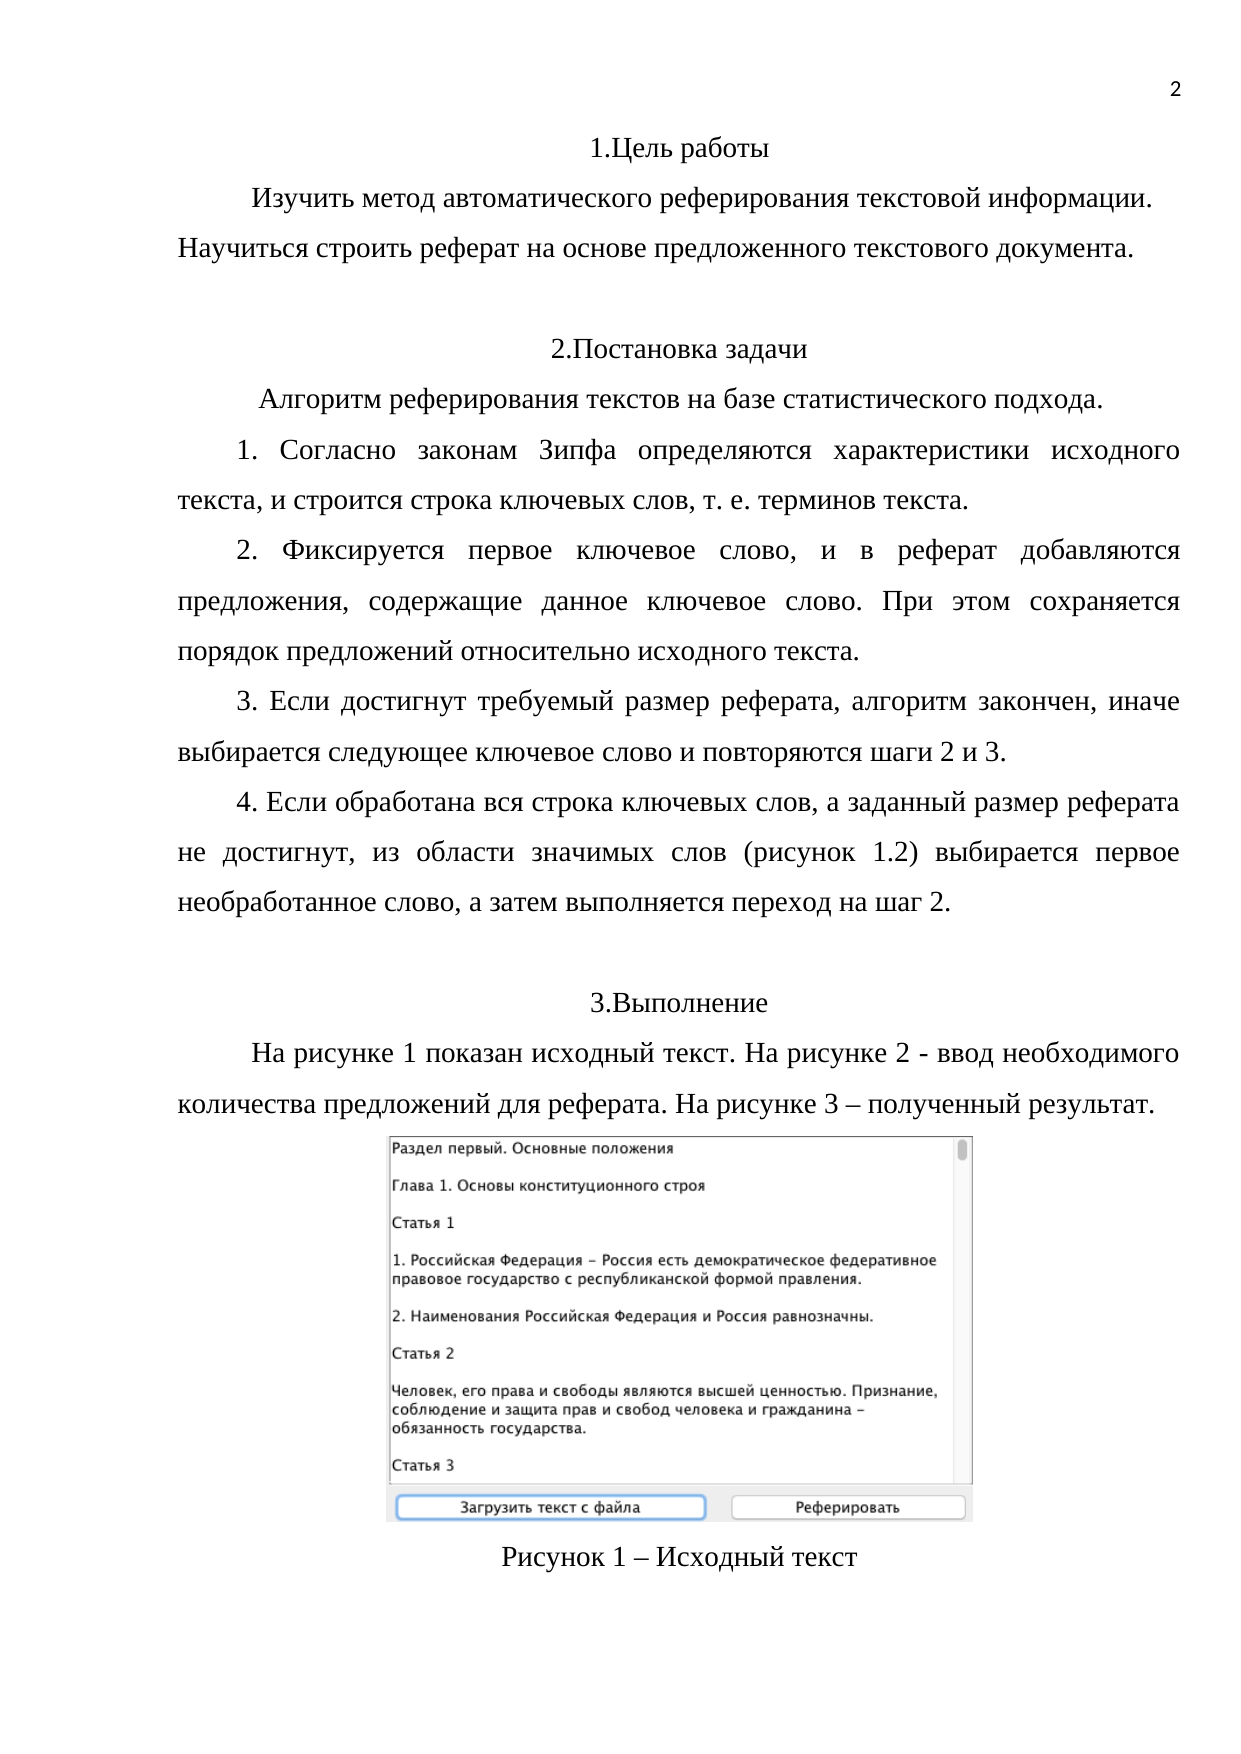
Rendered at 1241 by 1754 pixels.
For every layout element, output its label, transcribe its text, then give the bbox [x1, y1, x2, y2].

text 1. Согласно законам Зипфа определяются характеристики исходного текста, и строится строка ключевых слов, т. е. терминов текста. [177, 432, 1181, 516]
picture [386, 1136, 973, 1522]
text 2.Постановка задачи [177, 331, 1181, 365]
text На рисунке 1 показан исходный текст. На рисунке 2 - ввод необходимого количества предложений для реферата. На рисунке 3 – полученный результат. [177, 1036, 1181, 1119]
text 3.Выполнение [177, 985, 1181, 1019]
text 1.Цель работы [177, 130, 1181, 163]
text 4. Если обработана вся строка ключевых слов, а заданный размер реферата не достигнут, из области значимых слов (рисунок 1.2) выбирается первое необработанное слово, а затем выполняется переход на шаг 2. [177, 784, 1181, 918]
text Изучить метод автоматического реферирования текстовой информации. Научиться строить реферат на основе предложенного текстового документа. [177, 180, 1181, 264]
text 2. Фиксируется первое ключевое слово, и в реферат добавляются предложения, содержащие данное ключевое слово. При этом сохраняется порядок предложений относительно исходного текста. [177, 532, 1181, 667]
text 3. Если достигнут требуемый размер реферата, алгоритм закончен, иначе выбирается следующее ключевое слово и повторяются шаги 2 и 3. [177, 683, 1181, 767]
text Алгоритм реферирования текстов на базе статистического подхода. [177, 381, 1181, 415]
text Рисунок 1 – Исходный текст [177, 1539, 1181, 1572]
